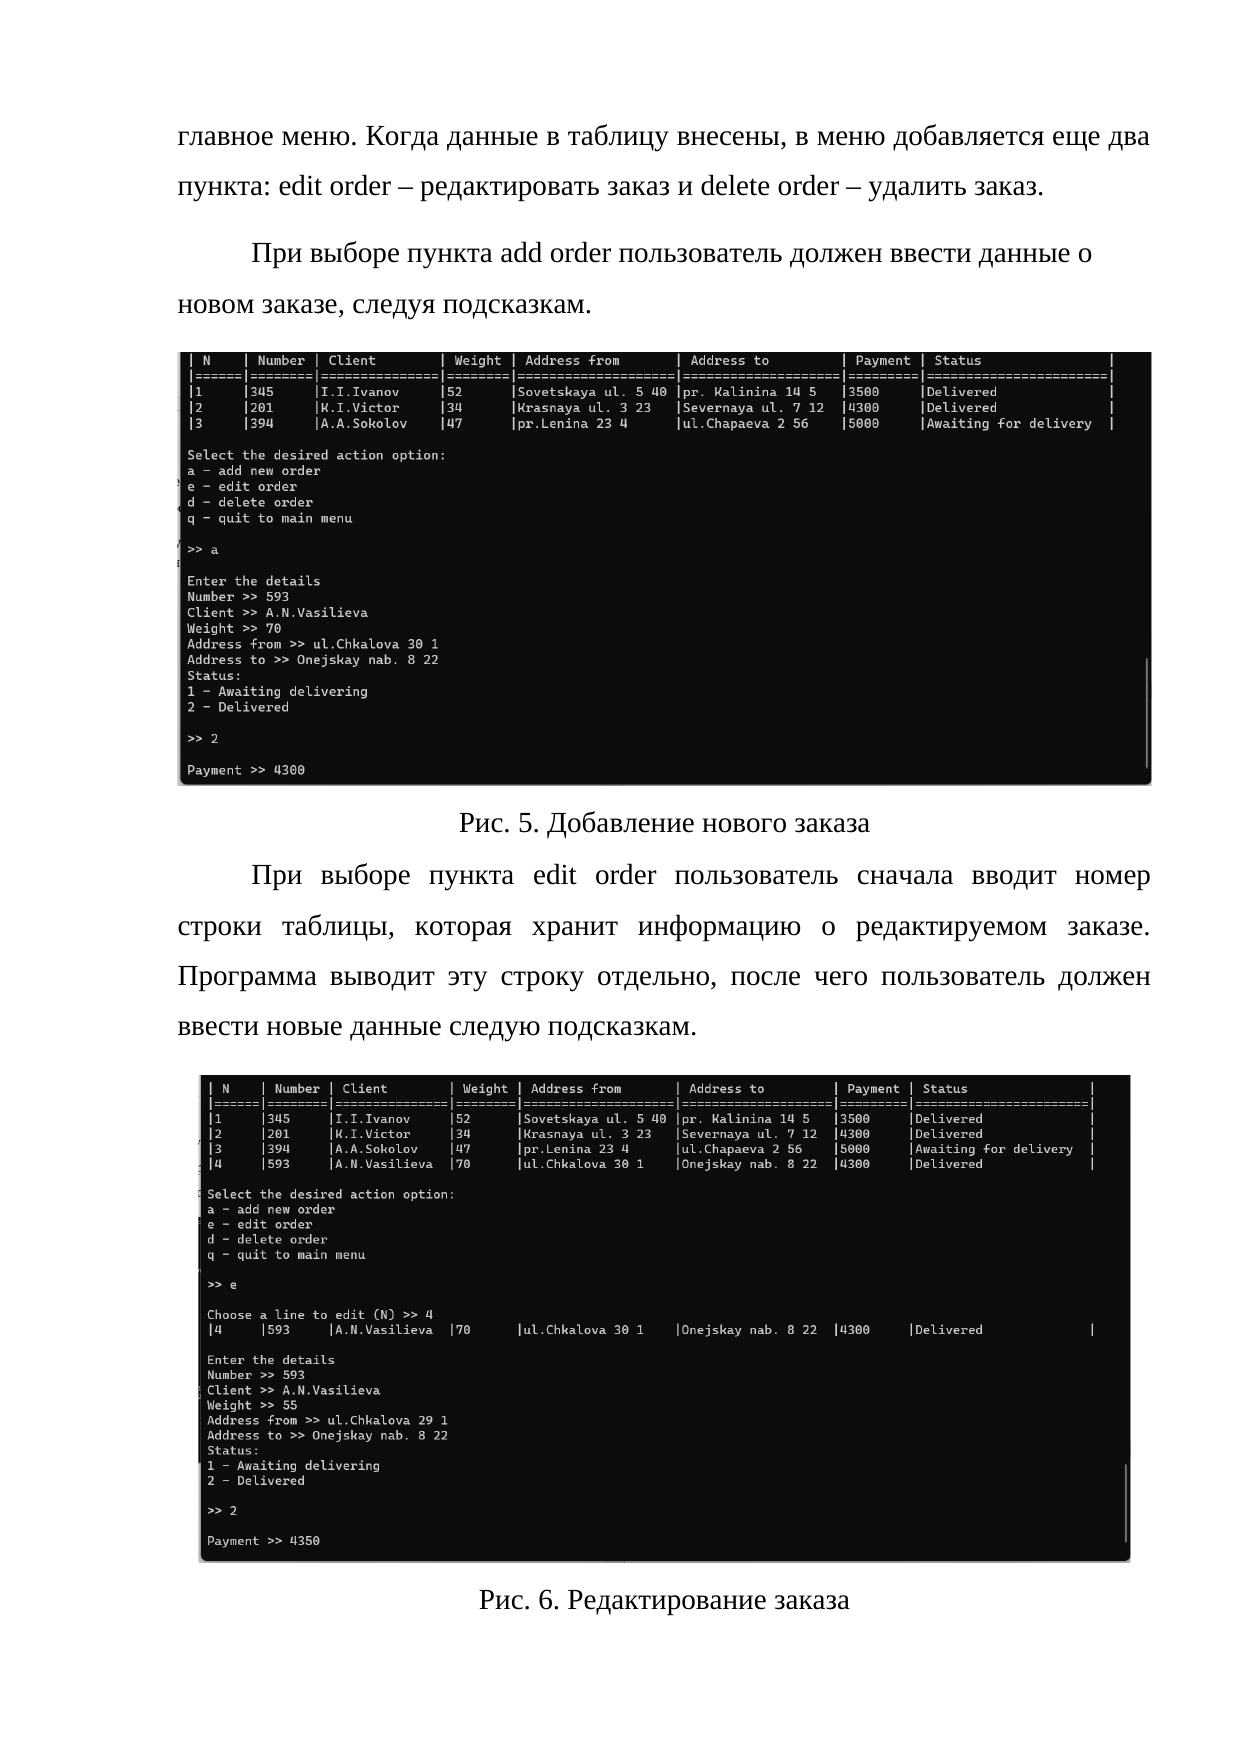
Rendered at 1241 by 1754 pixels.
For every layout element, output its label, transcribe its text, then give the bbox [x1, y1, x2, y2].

picture [177, 352, 1152, 786]
text Рис. 6. Редактирование заказа [177, 1582, 1152, 1615]
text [177, 118, 1152, 202]
text Рис. 5. Добавление нового заказа [177, 805, 1152, 838]
picture [198, 1075, 1131, 1563]
text При выборе пункта edit order пользователь сначала вводит номер строки таблицы, которая хранит информацию о редактируемом заказе. Программа выводит эту строку отдельно, после чего пользователь должен ввести новые данные следую подсказкам. [177, 857, 1152, 1042]
text При выборе пункта add order пользователь должен ввести данные о новом заказе, следуя подсказкам. [177, 235, 1152, 319]
